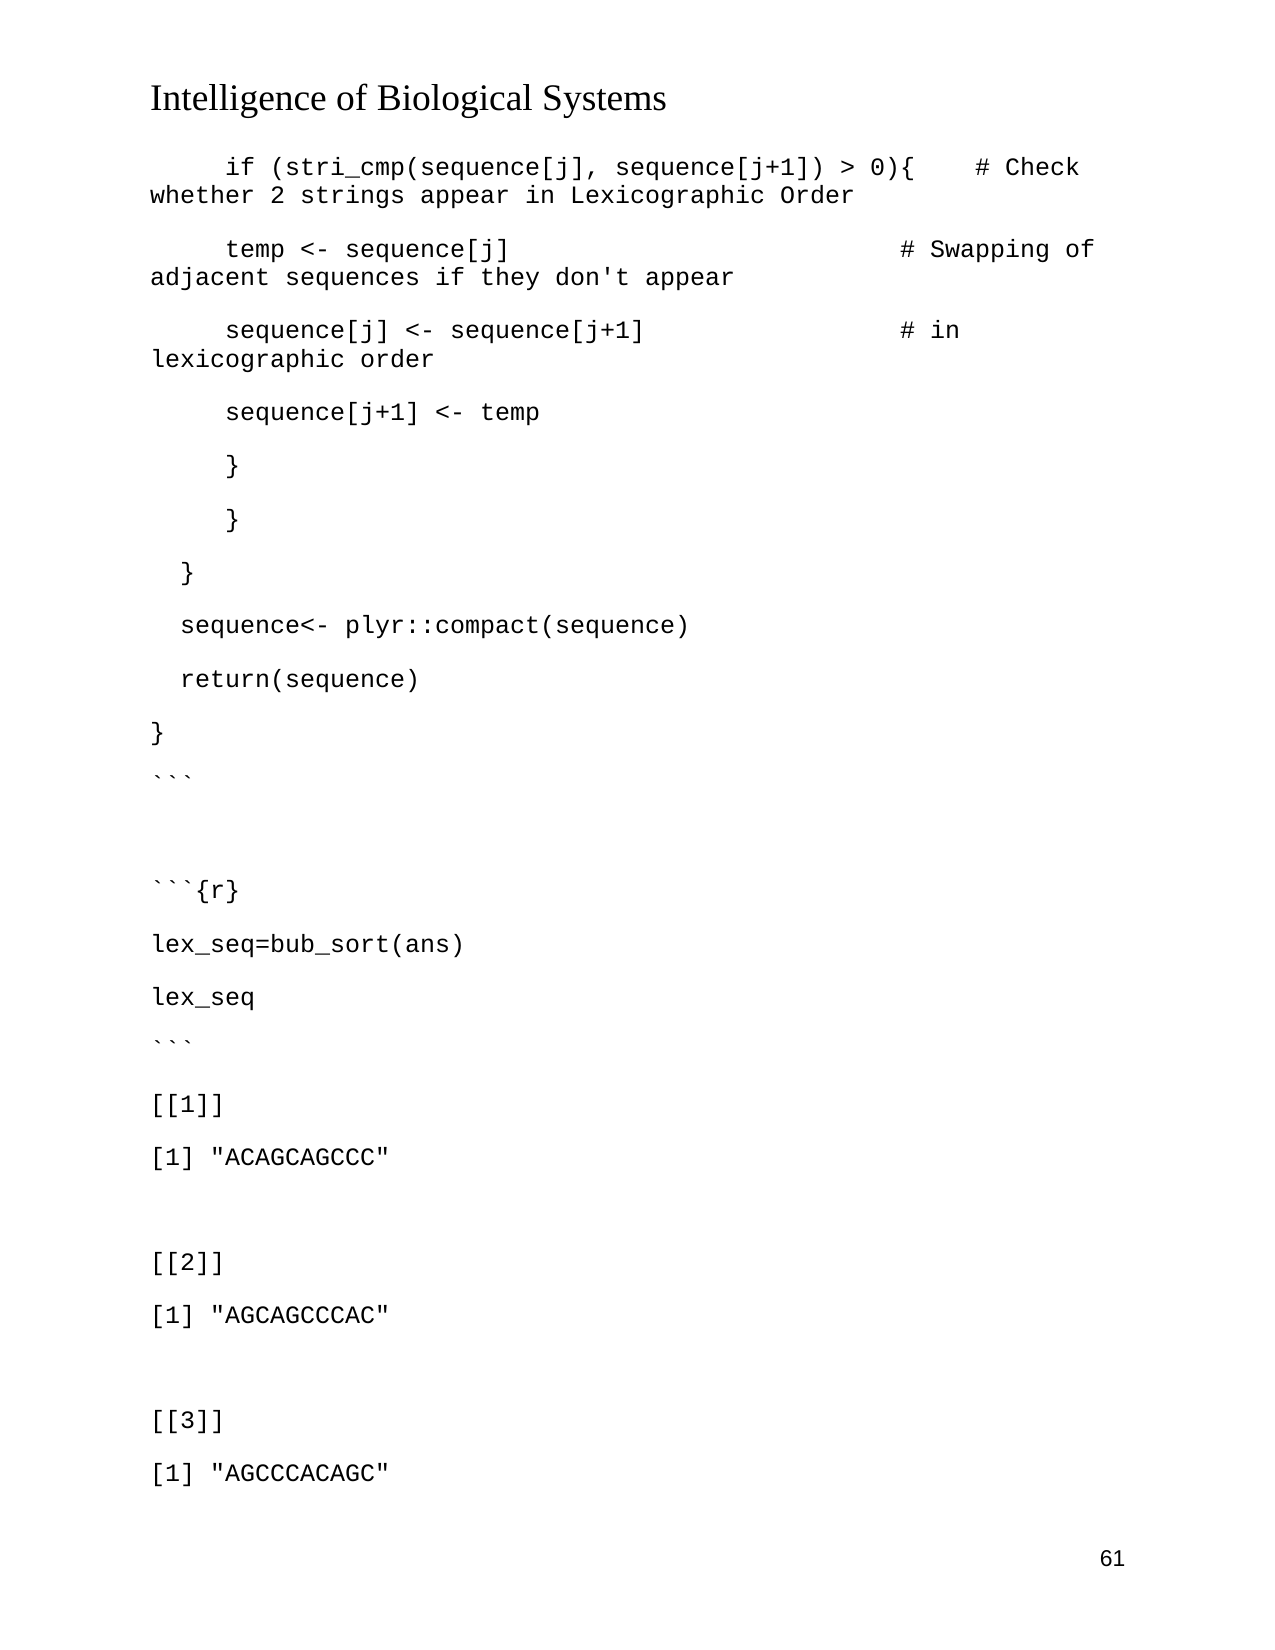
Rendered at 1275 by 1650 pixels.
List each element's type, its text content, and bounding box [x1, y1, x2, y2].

text sequence[j+1] <- temp [150, 400, 1125, 428]
text [1] "ACAGCAGCCC" [150, 1144, 1125, 1173]
text [1] "AGCCCACAGC" [150, 1461, 1125, 1489]
text ``` [150, 773, 1125, 801]
text [1] "AGCAGCCCAC" [150, 1302, 1125, 1331]
text } [150, 560, 1125, 588]
text sequence[j] <- sequence[j+1] # in lexicographic order [150, 318, 1125, 375]
text sequence<- plyr::compact(sequence) [150, 613, 1125, 641]
text ``` [150, 1038, 1125, 1066]
text if (stri_cmp(sequence[j], sequence[j+1]) > 0){ # Check whether 2 strings appear in Lexicographic Order [150, 155, 1125, 211]
text ```{r} [150, 878, 1125, 906]
text return(sequence) [150, 666, 1125, 695]
text lex_seq=bub_sort(ans) [150, 931, 1125, 959]
text lex_seq [150, 984, 1125, 1013]
text [[3]] [150, 1407, 1125, 1436]
text } [150, 720, 1125, 748]
text } [150, 453, 1125, 481]
text temp <- sequence[j] # Swapping of adjacent sequences if they don't appear [150, 236, 1125, 293]
text } [150, 506, 1125, 535]
text [[1]] [150, 1091, 1125, 1119]
text [[2]] [150, 1249, 1125, 1277]
